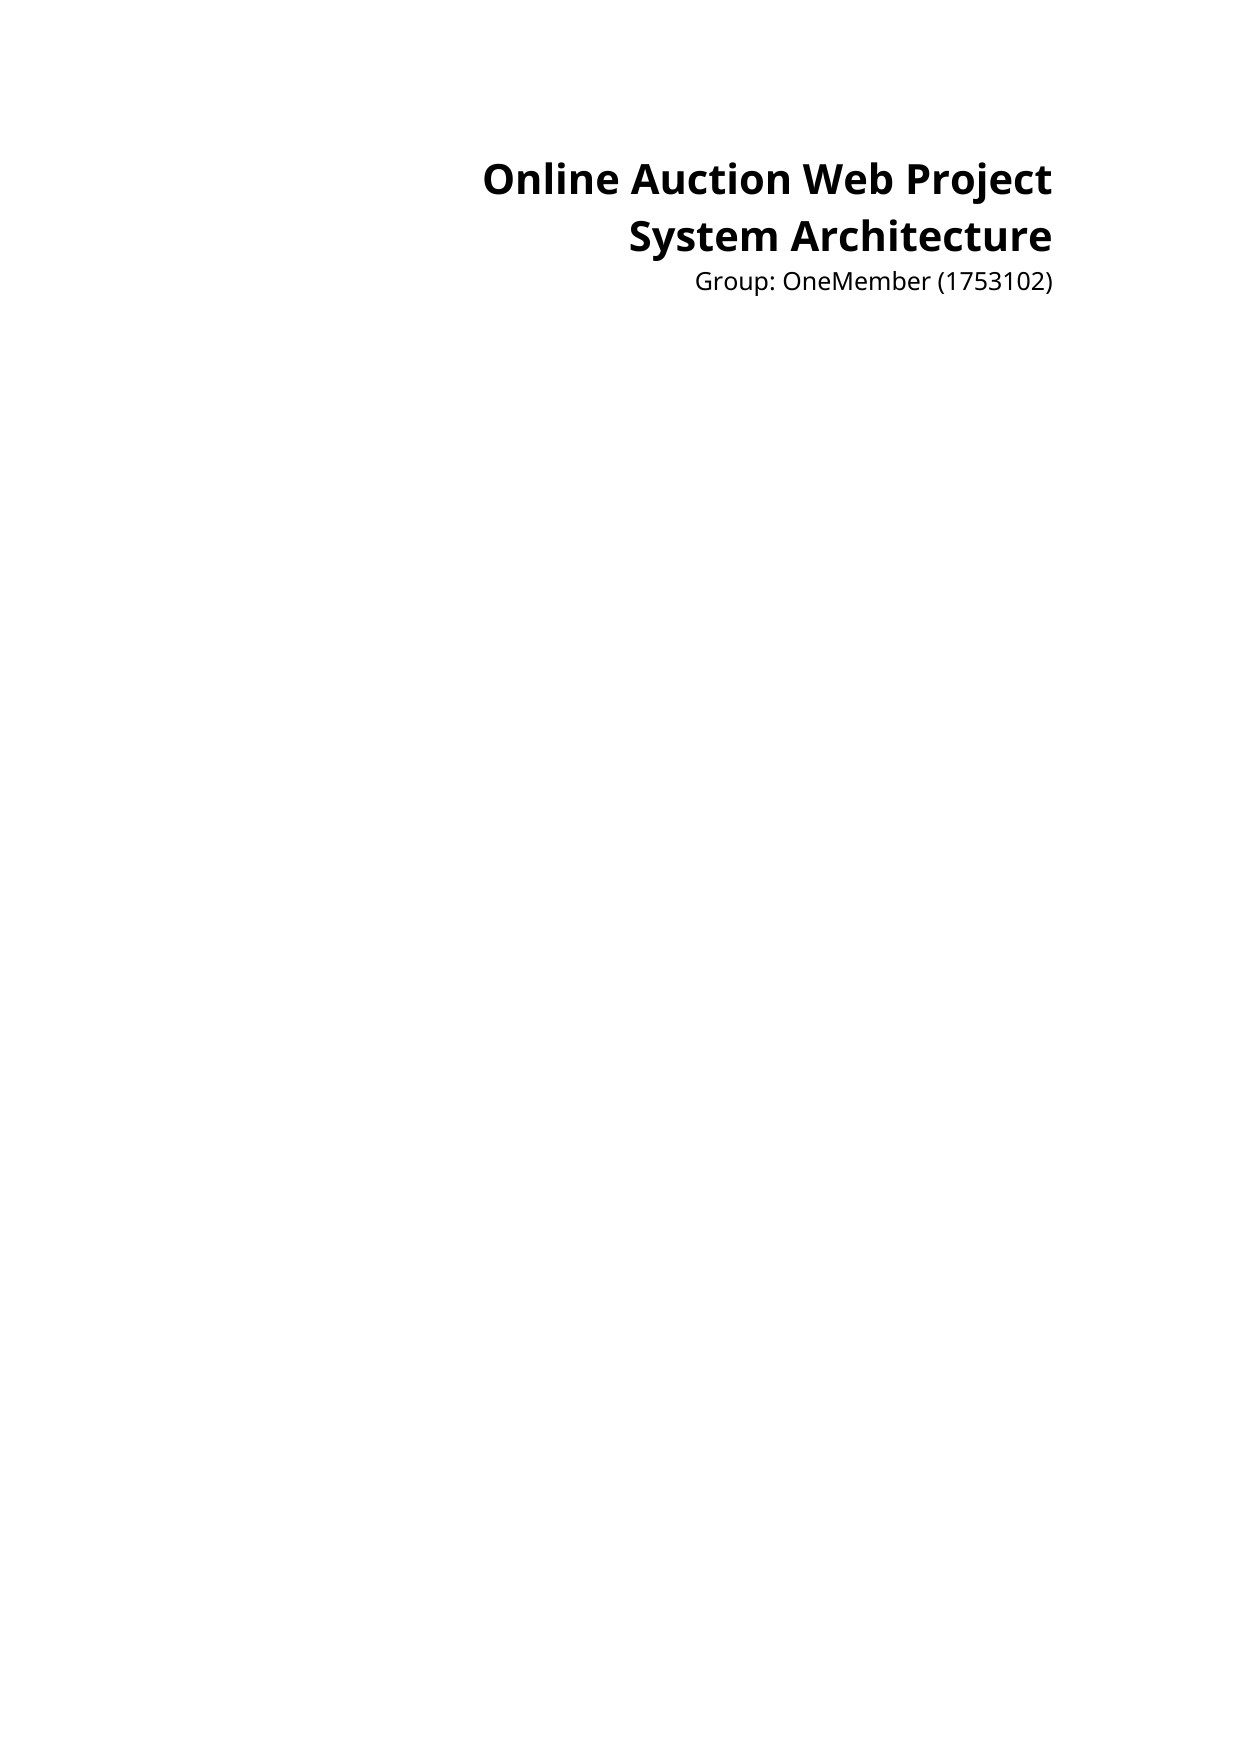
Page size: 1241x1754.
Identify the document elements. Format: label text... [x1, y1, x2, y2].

text Group: OneMember (1753102) [187, 263, 1053, 298]
text Online Auction Web Project [187, 150, 1053, 207]
text System Architecture [187, 207, 1053, 263]
